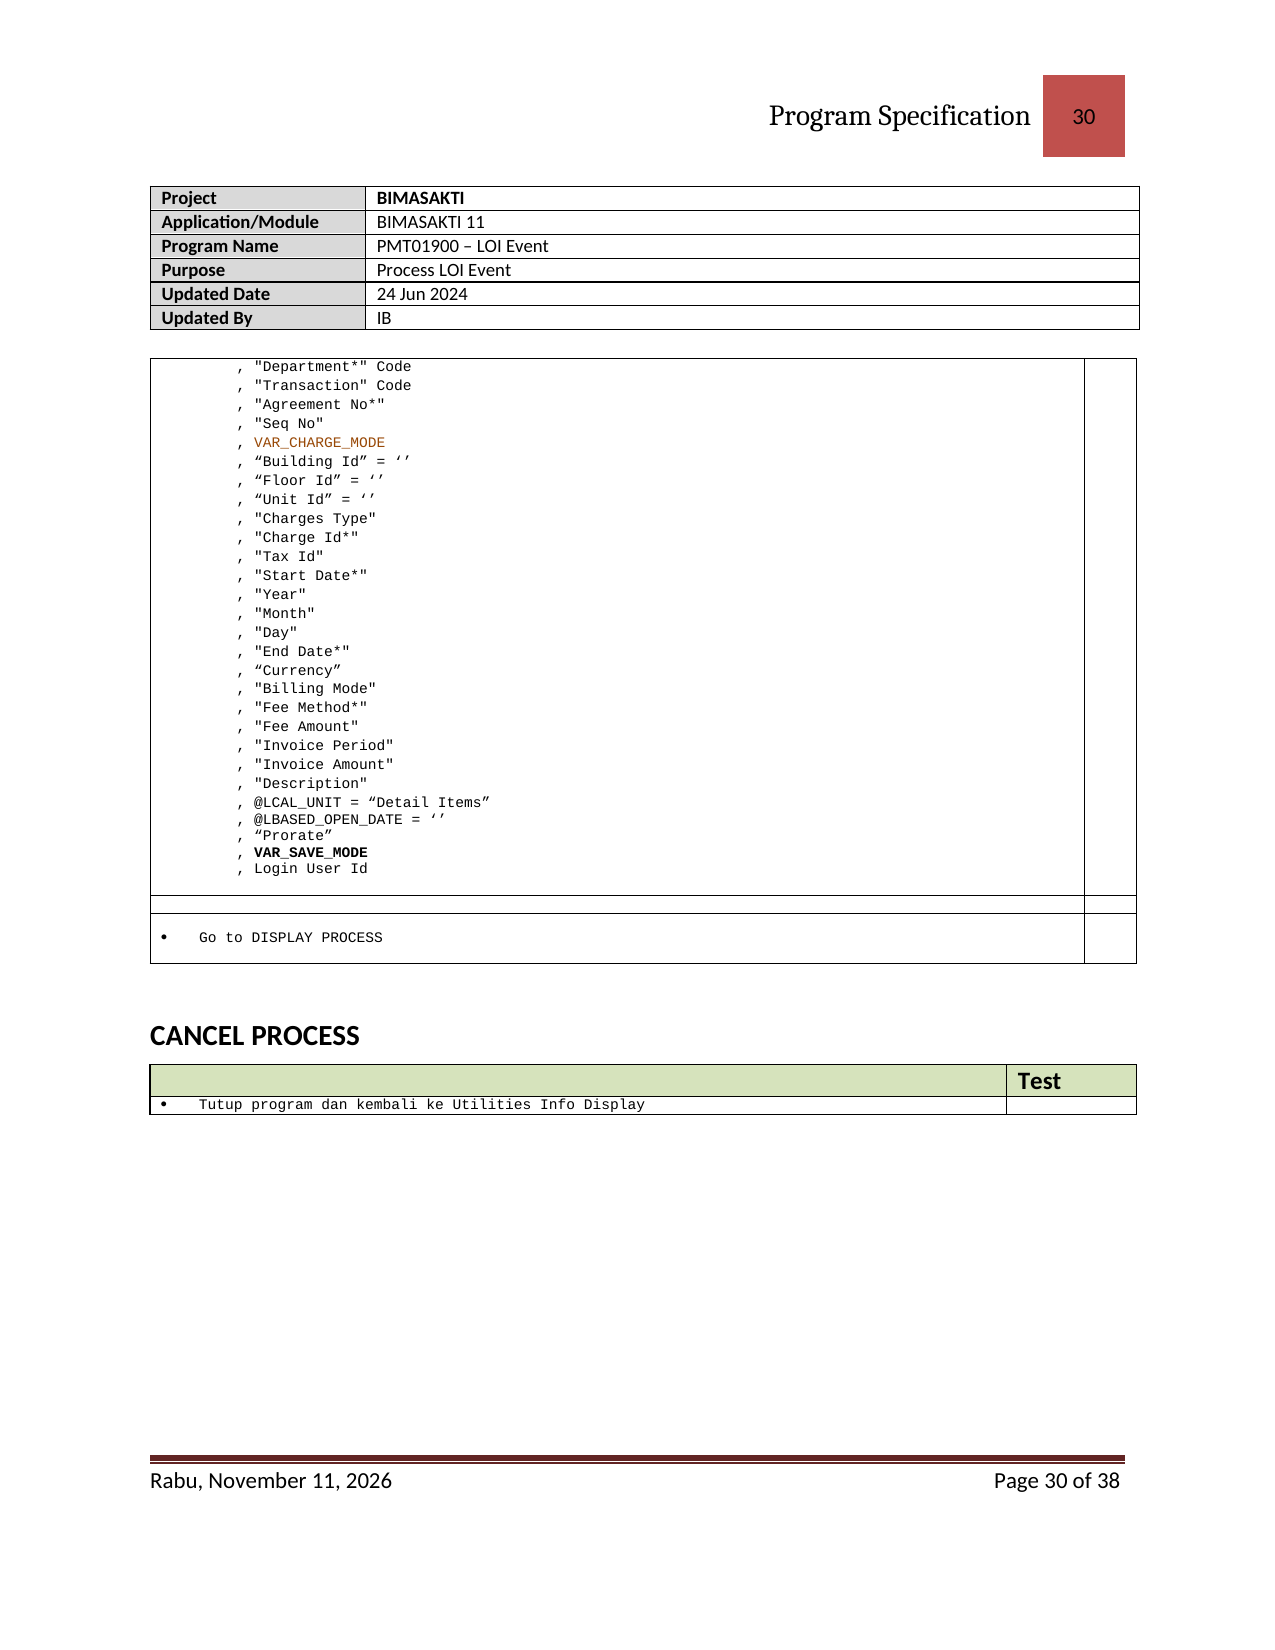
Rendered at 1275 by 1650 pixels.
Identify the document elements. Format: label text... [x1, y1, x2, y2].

table_cell [1085, 359, 1136, 895]
table_cell [151, 896, 1084, 912]
table_cell Tutup program dan kembali ke Utilities Info Display [151, 1097, 1006, 1113]
table_cell Go to DISPLAY PROCESS [151, 914, 1084, 963]
table_header [151, 1065, 1006, 1096]
table_cell [1085, 896, 1136, 912]
table_cell [1085, 914, 1136, 963]
table_header Test [1007, 1065, 1136, 1096]
subtitle CANCEL PROCESS [150, 1017, 1125, 1053]
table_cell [151, 359, 1084, 895]
table_cell [1007, 1097, 1136, 1113]
